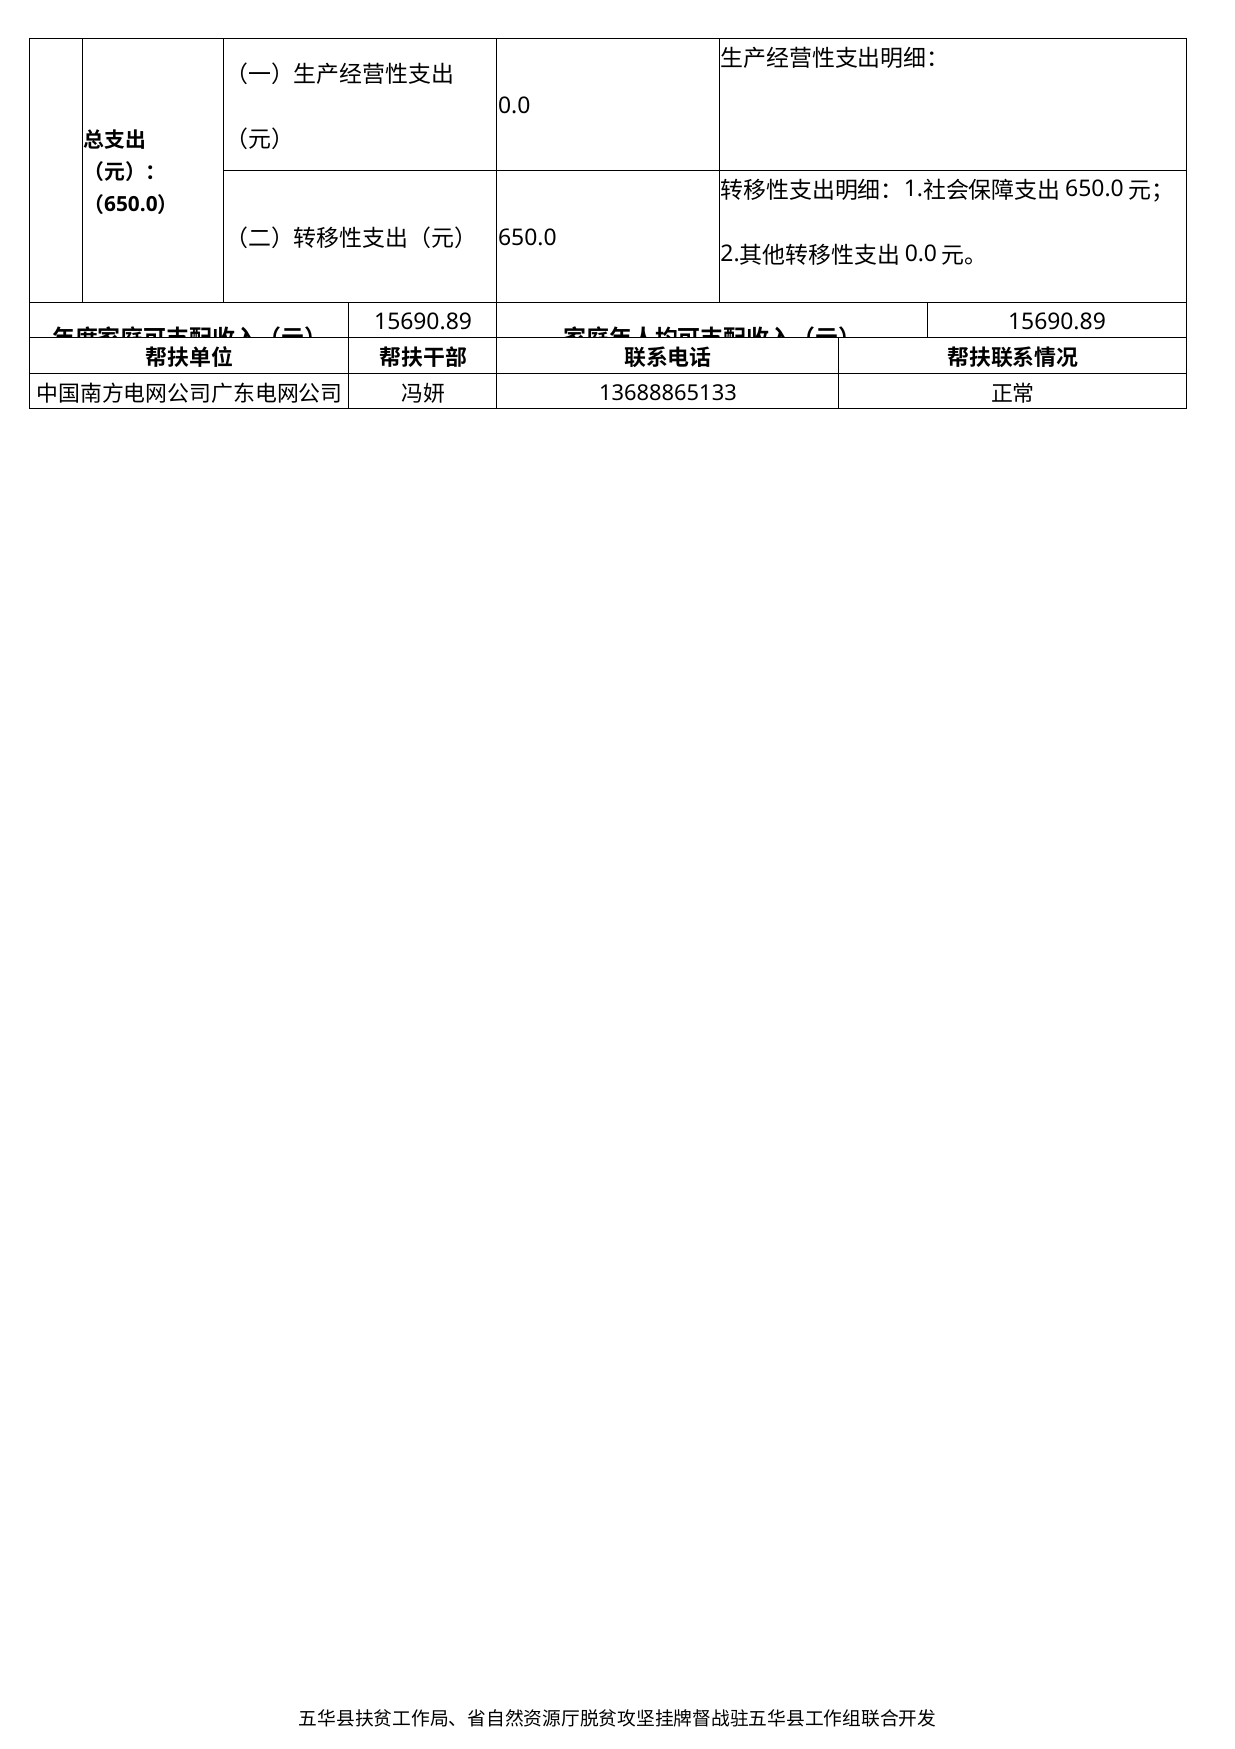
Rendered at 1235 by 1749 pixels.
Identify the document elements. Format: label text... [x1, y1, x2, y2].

table_cell 正常 [839, 374, 1186, 408]
table_cell （一）生产经营性支出（元） [224, 39, 496, 170]
table_cell 总支出（元）： （650.0） [83, 39, 223, 302]
table_cell 15690.89 [928, 303, 1186, 337]
table_cell 13688865133 [497, 374, 838, 408]
table_cell 650.0 [497, 171, 719, 302]
table_cell 15690.89 [349, 303, 496, 337]
table_cell 帮扶单位 [30, 338, 348, 373]
table_cell 帮扶干部 [349, 338, 496, 373]
table_cell （二）转移性支出（元） [224, 171, 496, 302]
table_cell 年度家庭可支配收入（元） [30, 303, 348, 337]
table_cell 中国南方电网公司广东电网公司 [30, 374, 348, 408]
table_cell 冯妍 [349, 374, 496, 408]
table_cell 联系电话 [497, 338, 838, 373]
table_cell 帮扶联系情况 [839, 338, 1186, 373]
table_cell 生产经营性支出明细： [720, 39, 1186, 170]
table_cell 0.0 [497, 39, 719, 170]
table_cell 转移性支出明细：1.社会保障支出650.0元；2.其他转移性支出0.0元。 [720, 171, 1186, 302]
table_cell 家庭年人均可支配收入（元） [497, 303, 927, 337]
